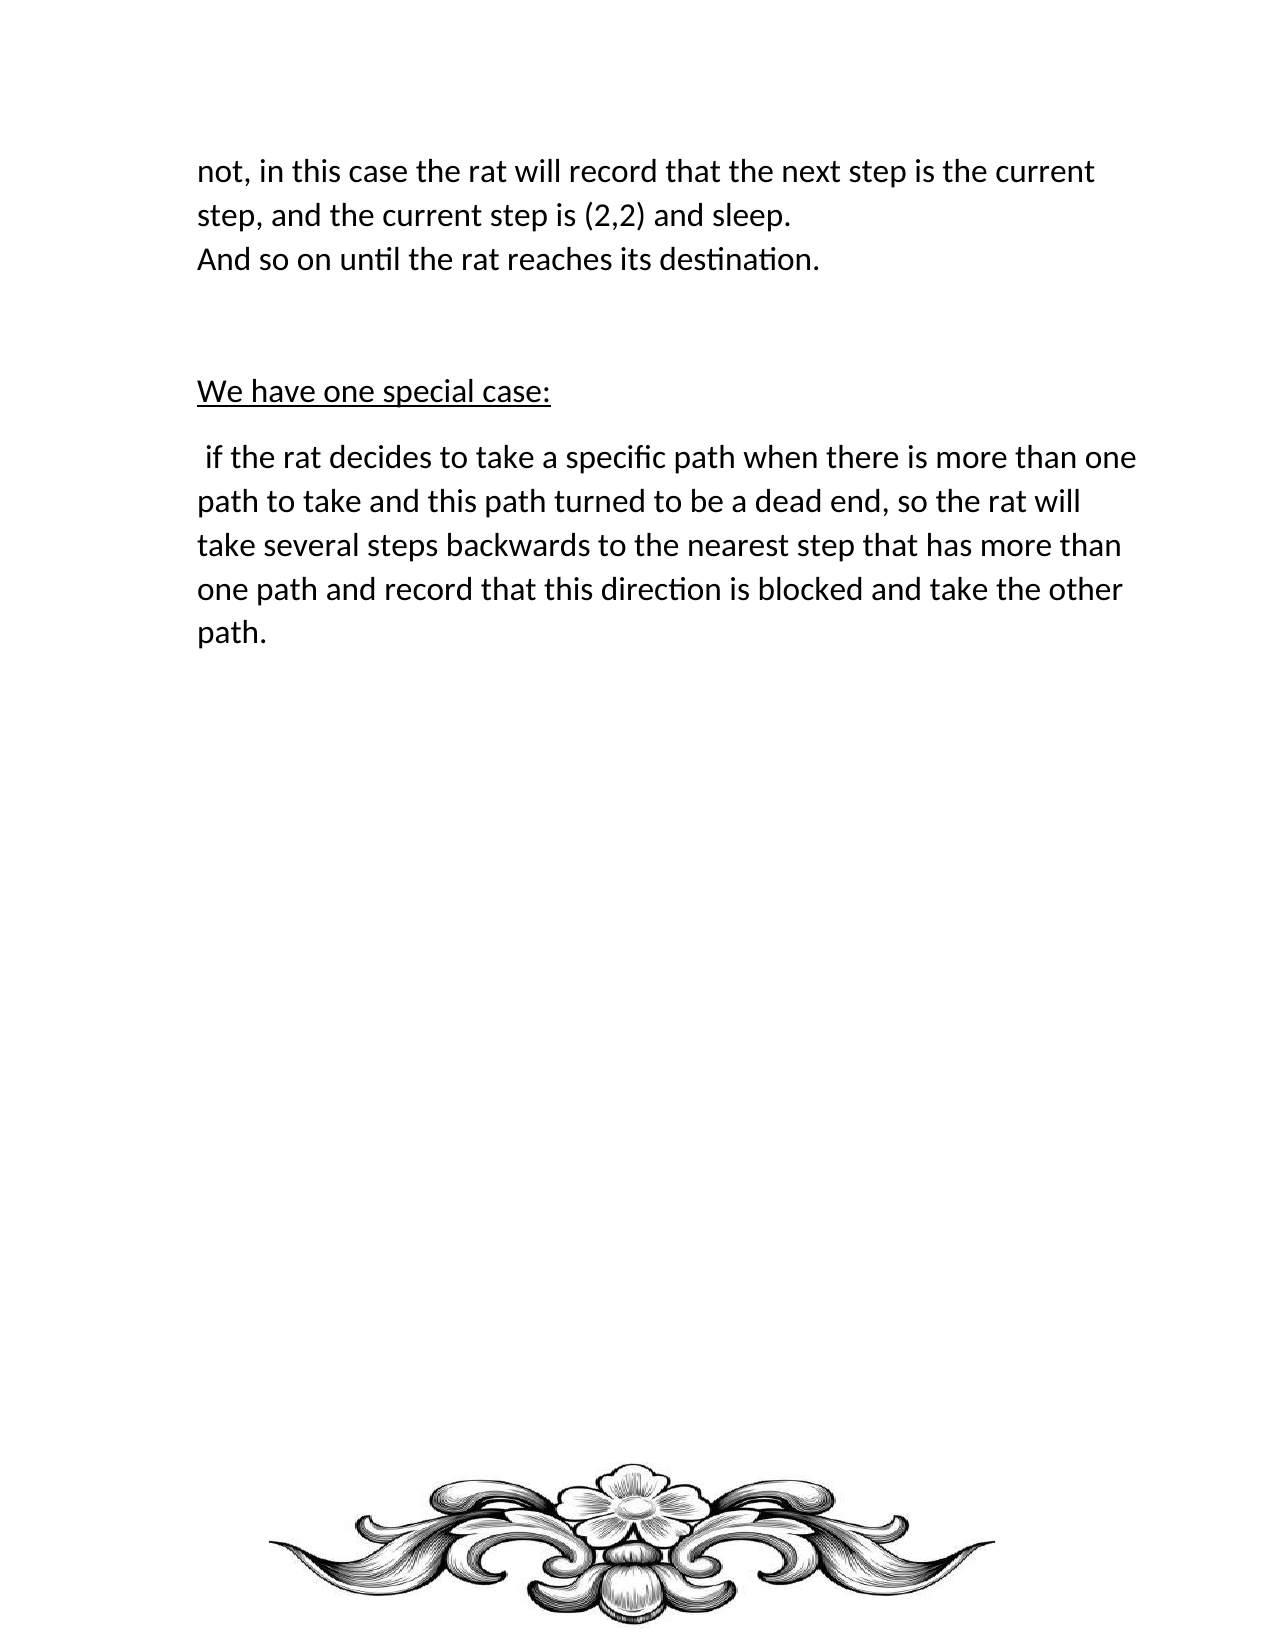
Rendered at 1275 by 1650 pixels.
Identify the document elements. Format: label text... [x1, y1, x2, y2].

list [159, 150, 1144, 235]
text And so on until the rat reaches its destination. [197, 238, 1144, 279]
text if the rat decides to take a specific path when there is more than one path to take and this path turned to be a dead end, so the rat will take several steps backwards to the nearest step that has more than one path and record that this direction is blocked and take the other path. [197, 436, 1144, 652]
picture [268, 1442, 996, 1650]
text We have one special case: [197, 370, 1144, 411]
